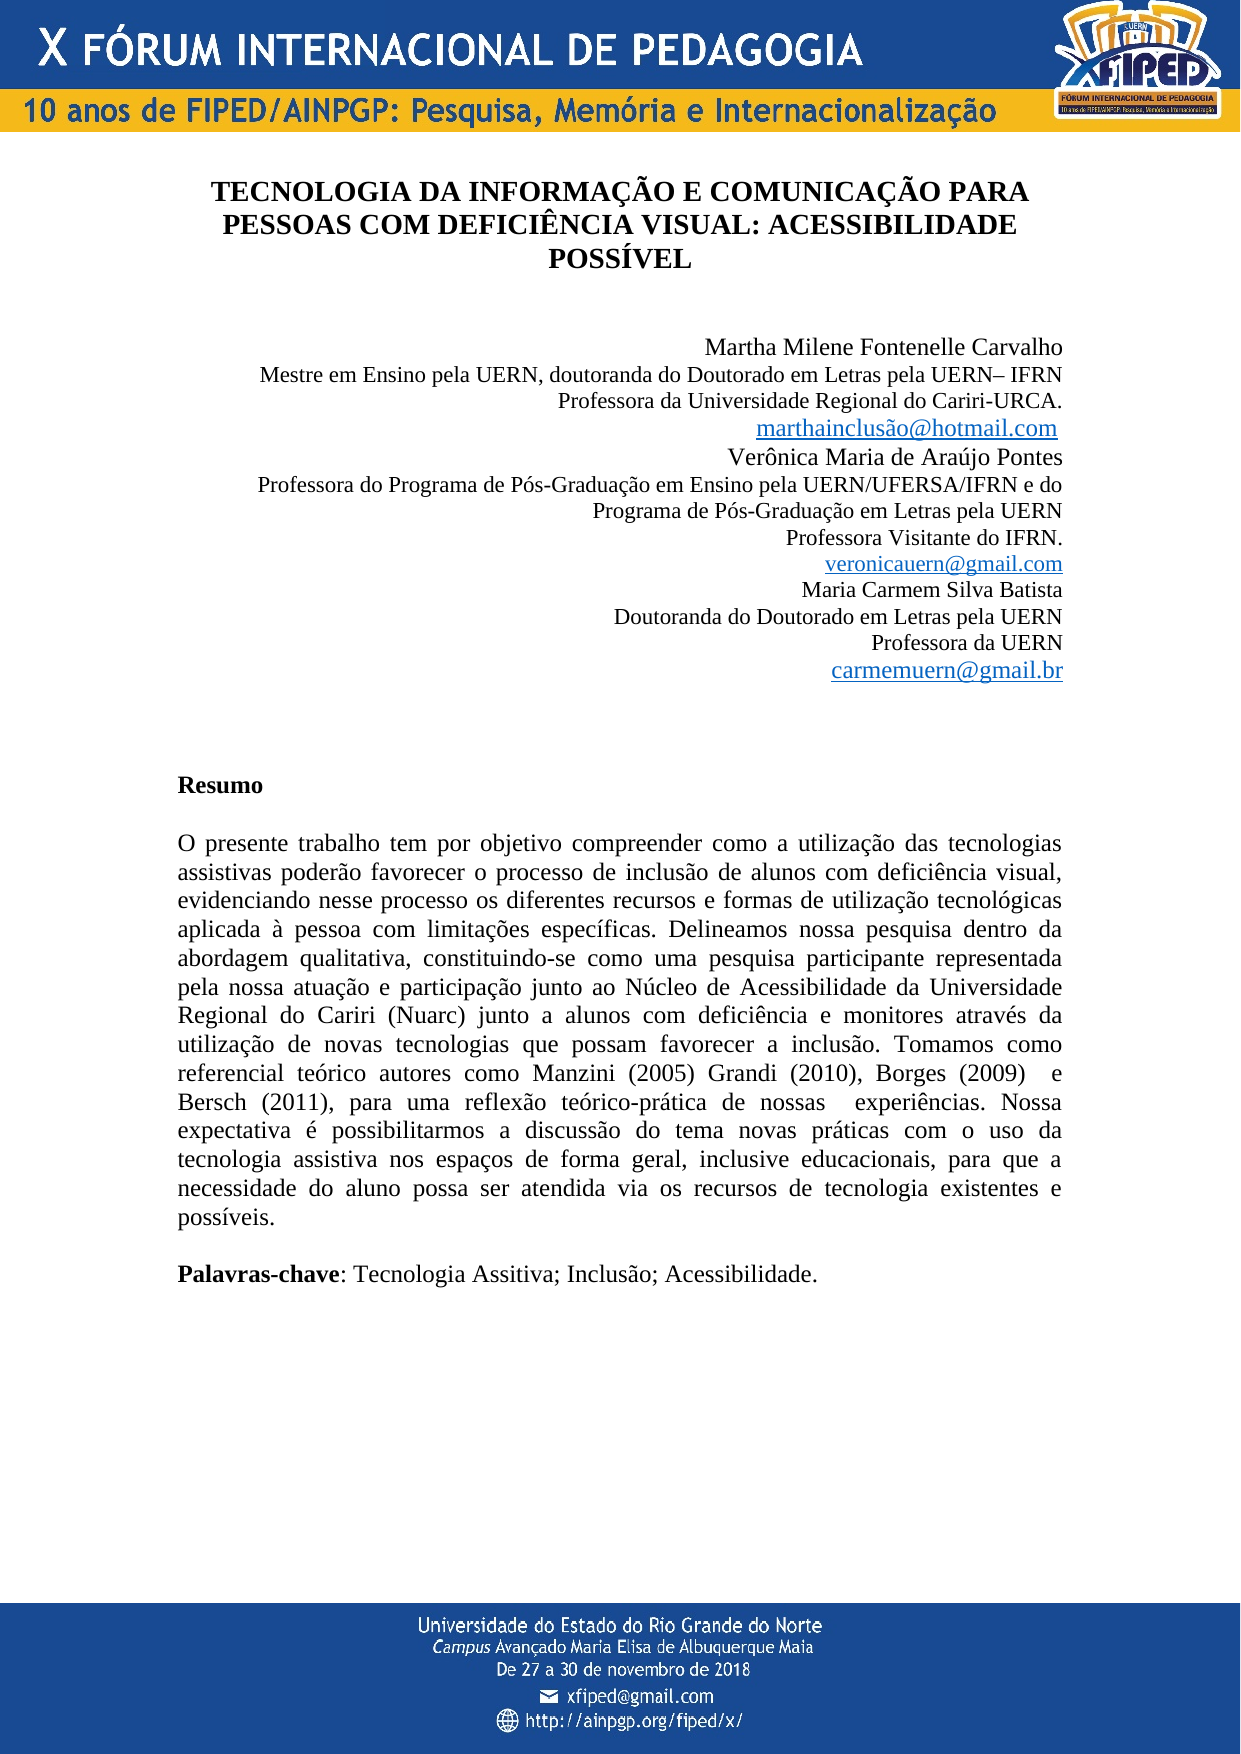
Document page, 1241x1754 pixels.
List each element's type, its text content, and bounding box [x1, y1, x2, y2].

text carmemuern@gmail.br [177, 656, 1063, 684]
text Professora da UERN [177, 629, 1063, 656]
text Palavras-chave: Tecnologia Assitiva; Inclusão; Acessibilidade. [177, 1259, 1063, 1288]
picture [0, 0, 1241, 132]
text Martha Milene Fontenelle Carvalho Mestre em Ensino pela UERN, doutoranda do Doutorado em Letras pela UERN– IFRN [177, 332, 1063, 387]
text Professora Visitante do IFRN. veronicauern@gmail.com [177, 524, 1063, 576]
picture [0, 1603, 1241, 1754]
text Maria Carmem Silva Batista [177, 576, 1063, 603]
text Resumo [177, 771, 1063, 799]
text Doutoranda do Doutorado em Letras pela UERN [177, 603, 1063, 629]
text TECNOLOGIA DA INFORMAÇÃO E COMUNICAÇÃO PARA PESSOAS COM DEFICIÊNCIA VISUAL: ACESSIBILIDADE POSSÍVEL [177, 174, 1063, 274]
text Professora da Universidade Regional do Cariri-URCA. marthainclusão@hotmail.com Verônica Maria de Araújo Pontes [177, 387, 1063, 471]
text O presente trabalho tem por objetivo compreender como a utilização das tecnologias assistivas poderão favorecer o processo de inclusão de alunos com deficiência visual, evidenciando nesse processo os diferentes recursos e formas de utilização tecnológicas aplicada à pessoa com limitações específicas. Delineamos nossa pesquisa dentro da abordagem qualitativa, constituindo-se como uma pesquisa participante representada pela nossa atuação e participação junto ao Núcleo de Acessibilidade da Universidade Regional do Cariri (Nuarc) junto a alunos com deficiência e monitores através da utilização de novas tecnologias que possam favorecer a inclusão. Tomamos como referencial teórico autores como Manzini (2005) Grandi (2010), Borges (2009) e Bersch (2011), para uma reflexão teórico-prática de nossas experiências. Nossa expectativa é possibilitarmos a discussão do tema novas práticas com o uso da tecnologia assistiva nos espaços de forma geral, inclusive educacionais, para que a necessidade do aluno possa ser atendida via os recursos de tecnologia existentes e possíveis. [177, 828, 1063, 1231]
text Professora do Programa de Pós-Graduação em Ensino pela UERN/UFERSA/IFRN e do Programa de Pós-Graduação em Letras pela UERN [177, 471, 1063, 524]
